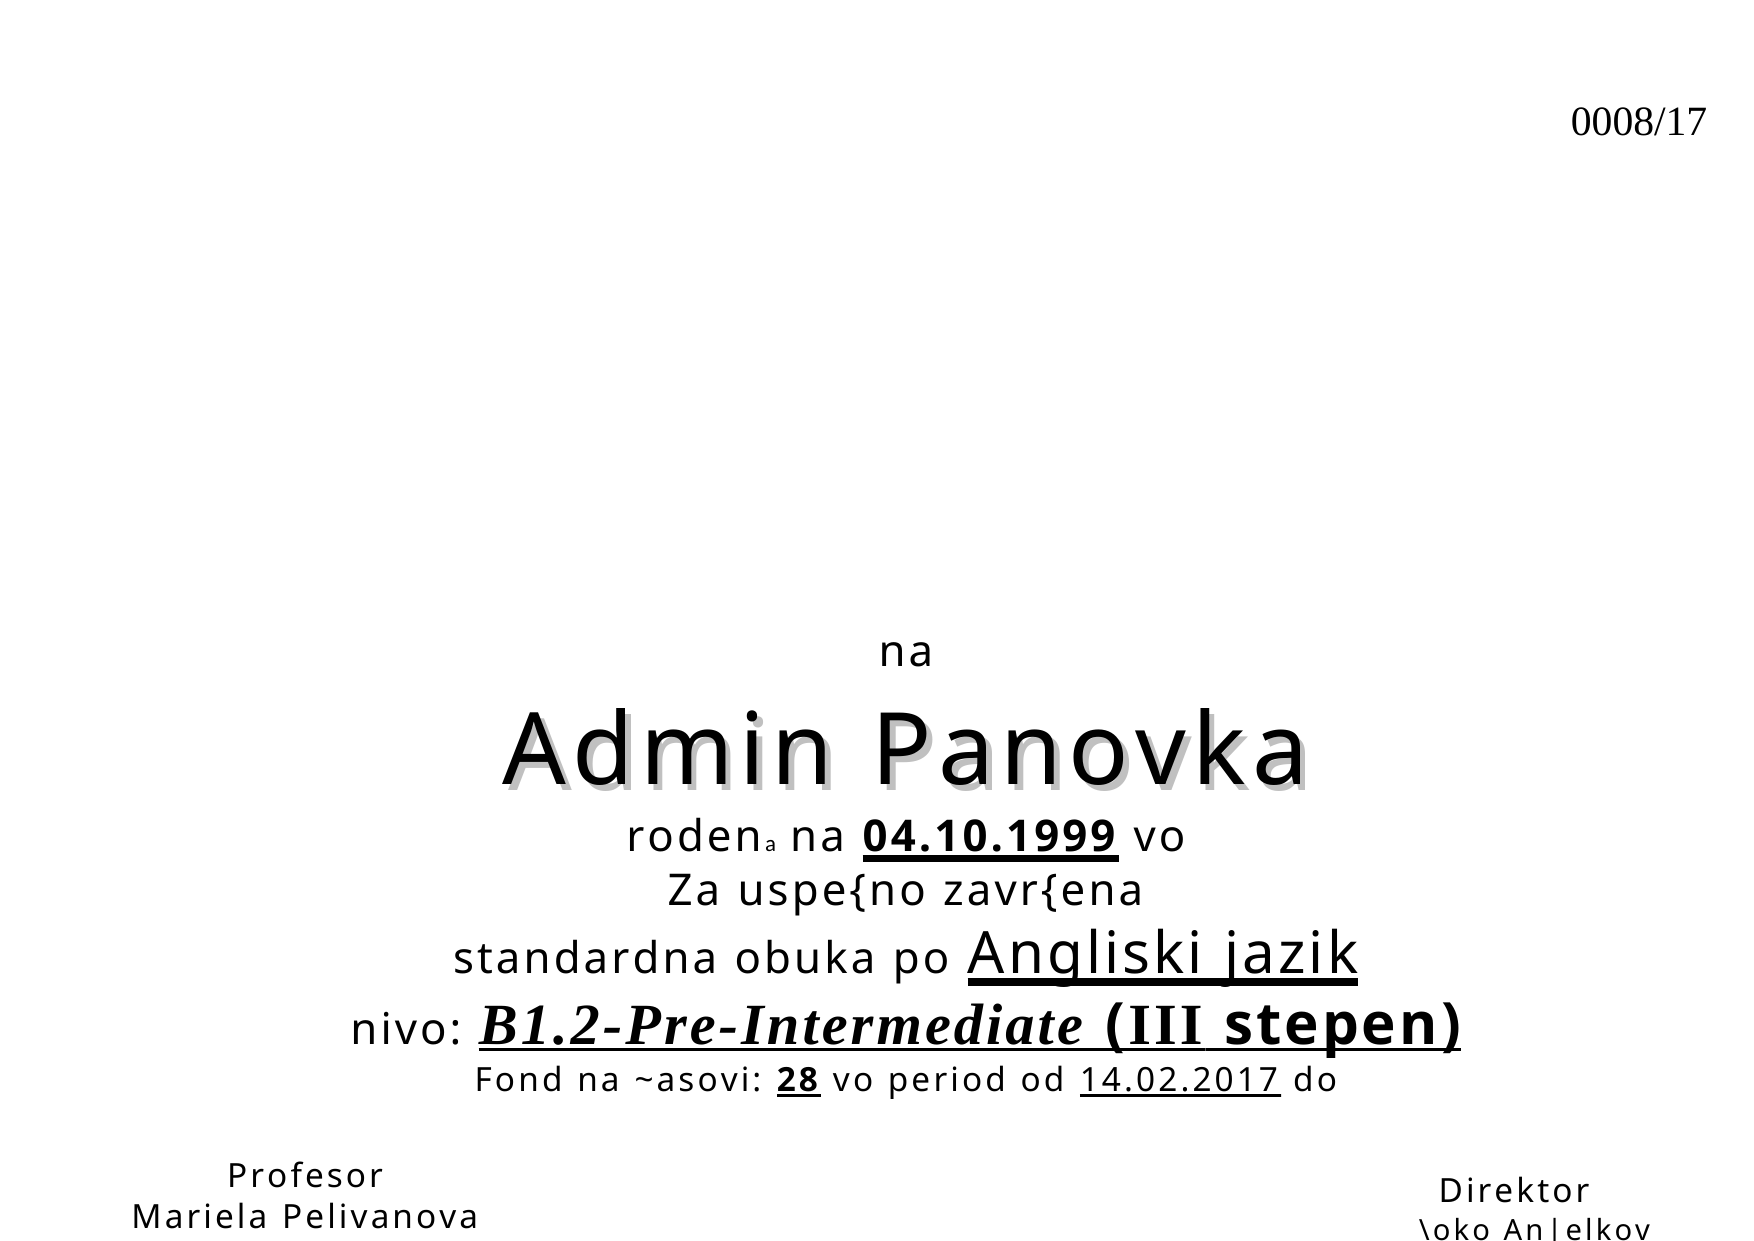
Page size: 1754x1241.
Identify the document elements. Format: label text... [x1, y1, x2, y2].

text 0008/17 [66, 96, 1707, 144]
text rodena na 04.10.1999 vo [66, 809, 1745, 863]
text na [66, 620, 1745, 680]
text Za uspe{no zavr{ena [66, 863, 1745, 916]
text Admin Panovka [66, 686, 1745, 809]
text standardna obuka po Angliski jazik [66, 916, 1745, 988]
text Fond na ~asovi: 28 vo period od 14.02.2017 do [66, 1059, 1745, 1100]
text nivo: B1.2-Pre-Intermediate (III stepen) [66, 988, 1745, 1059]
